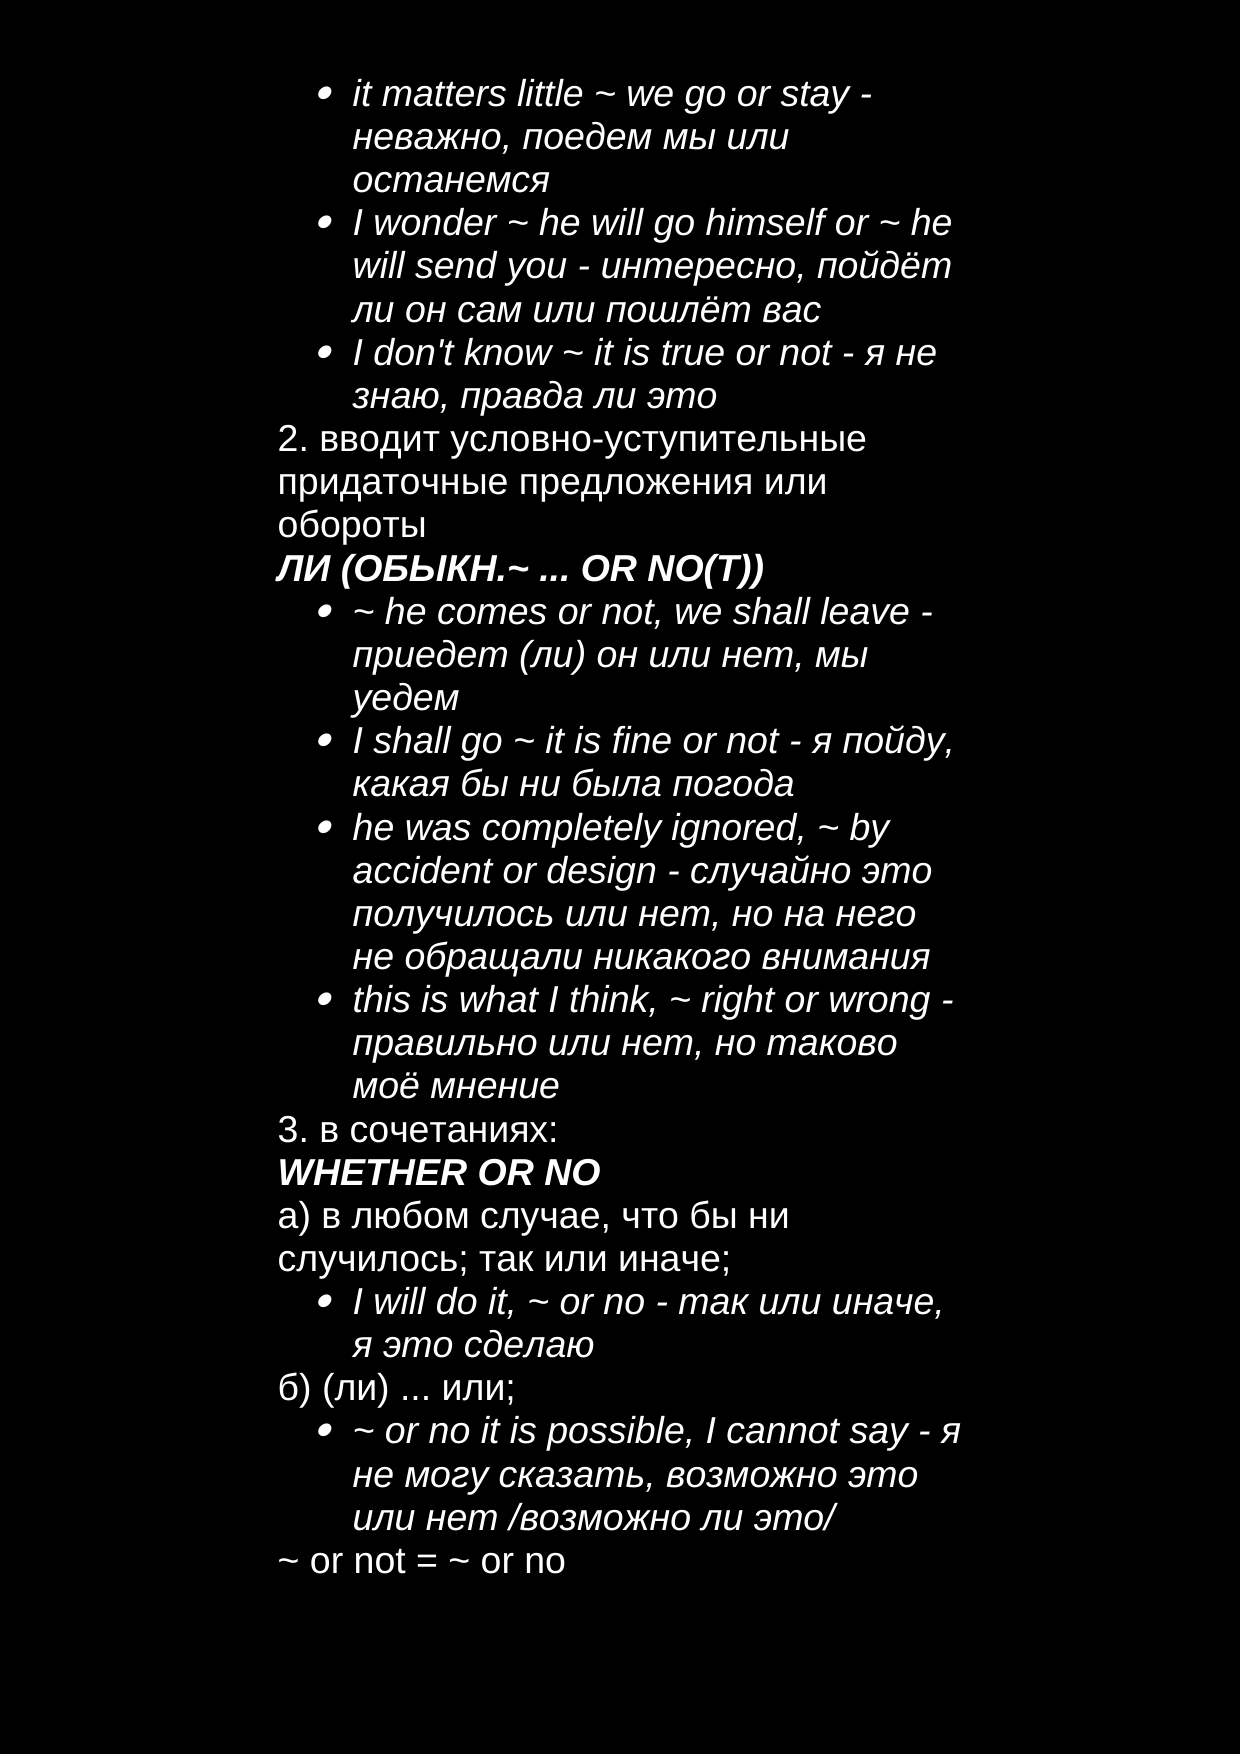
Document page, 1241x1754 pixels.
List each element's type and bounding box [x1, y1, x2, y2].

table_header [270, 62, 976, 1676]
